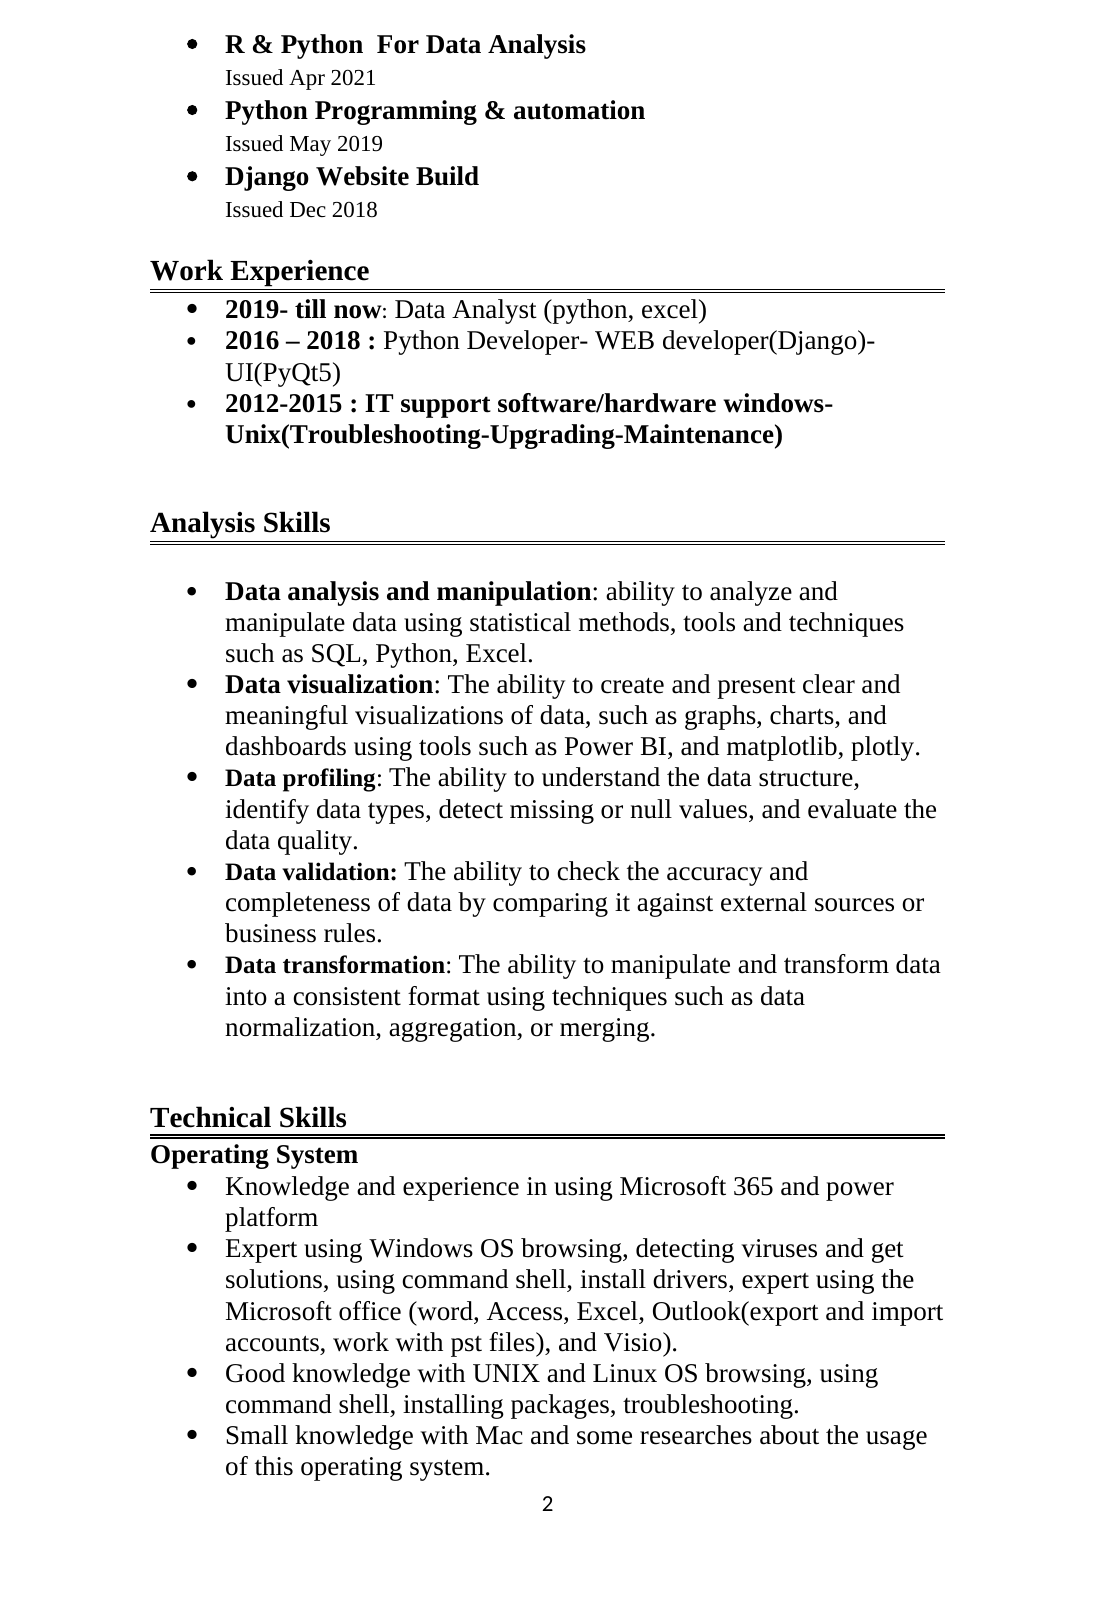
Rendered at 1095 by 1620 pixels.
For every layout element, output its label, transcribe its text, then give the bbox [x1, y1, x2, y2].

text Operating System [150, 1255, 945, 1286]
text Issued May 2019 [225, 130, 945, 157]
list R & Python For Data Analysis [187, 28, 945, 59]
list 2012-2015 : IT support software/hardware windows-Unix(Troubleshooting-Upgrading-Maintenance) [187, 387, 945, 449]
list Python Programming & automation [187, 94, 945, 126]
list Django Website Build [187, 160, 945, 192]
list Data analysis and manipulation: ability to analyze and manipulate data using statistical methods, tools and techniques such as SQL, Python, Excel. [187, 574, 945, 668]
text Work Experience [150, 253, 945, 289]
list Expert using Windows OS browsing, detecting viruses and get solutions, using command shell, install drivers, expert using the Microsoft office (word, Access, Excel, Outlook(export and import accounts, work with pst files), and Visio). [187, 1349, 945, 1473]
text Issued Apr 2021 [225, 64, 945, 90]
list 2019- till now: Data Analyst (python, excel) [187, 293, 945, 324]
text Issued Dec 2018 [225, 196, 945, 223]
list Data visualization: The ability to create and present clear and meaningful visualizations of data, such as graphs, charts, and dashboards using tools such as Power BI, and matplotlib, plotly. [187, 697, 945, 791]
list Data profiling: The ability to understand the data structure, identify data types, detect missing or null values, and evaluate the data quality. [187, 820, 945, 913]
list Data transformation: The ability to manipulate and transform data into a consistent format using techniques such as data normalization, aggregation, or merging. [187, 1065, 945, 1159]
text Technical Skills [150, 1217, 945, 1251]
list Data validation: The ability to check the accuracy and completeness of data by comparing it against external sources or business rules. [187, 943, 945, 1036]
text Analysis Skills [150, 505, 945, 541]
list Knowledge and experience in using Microsoft 365 and power platform [187, 1286, 945, 1349]
list 2016 – 2018 : Python Developer- WEB developer(Django)-UI(PyQt5) [187, 324, 945, 387]
